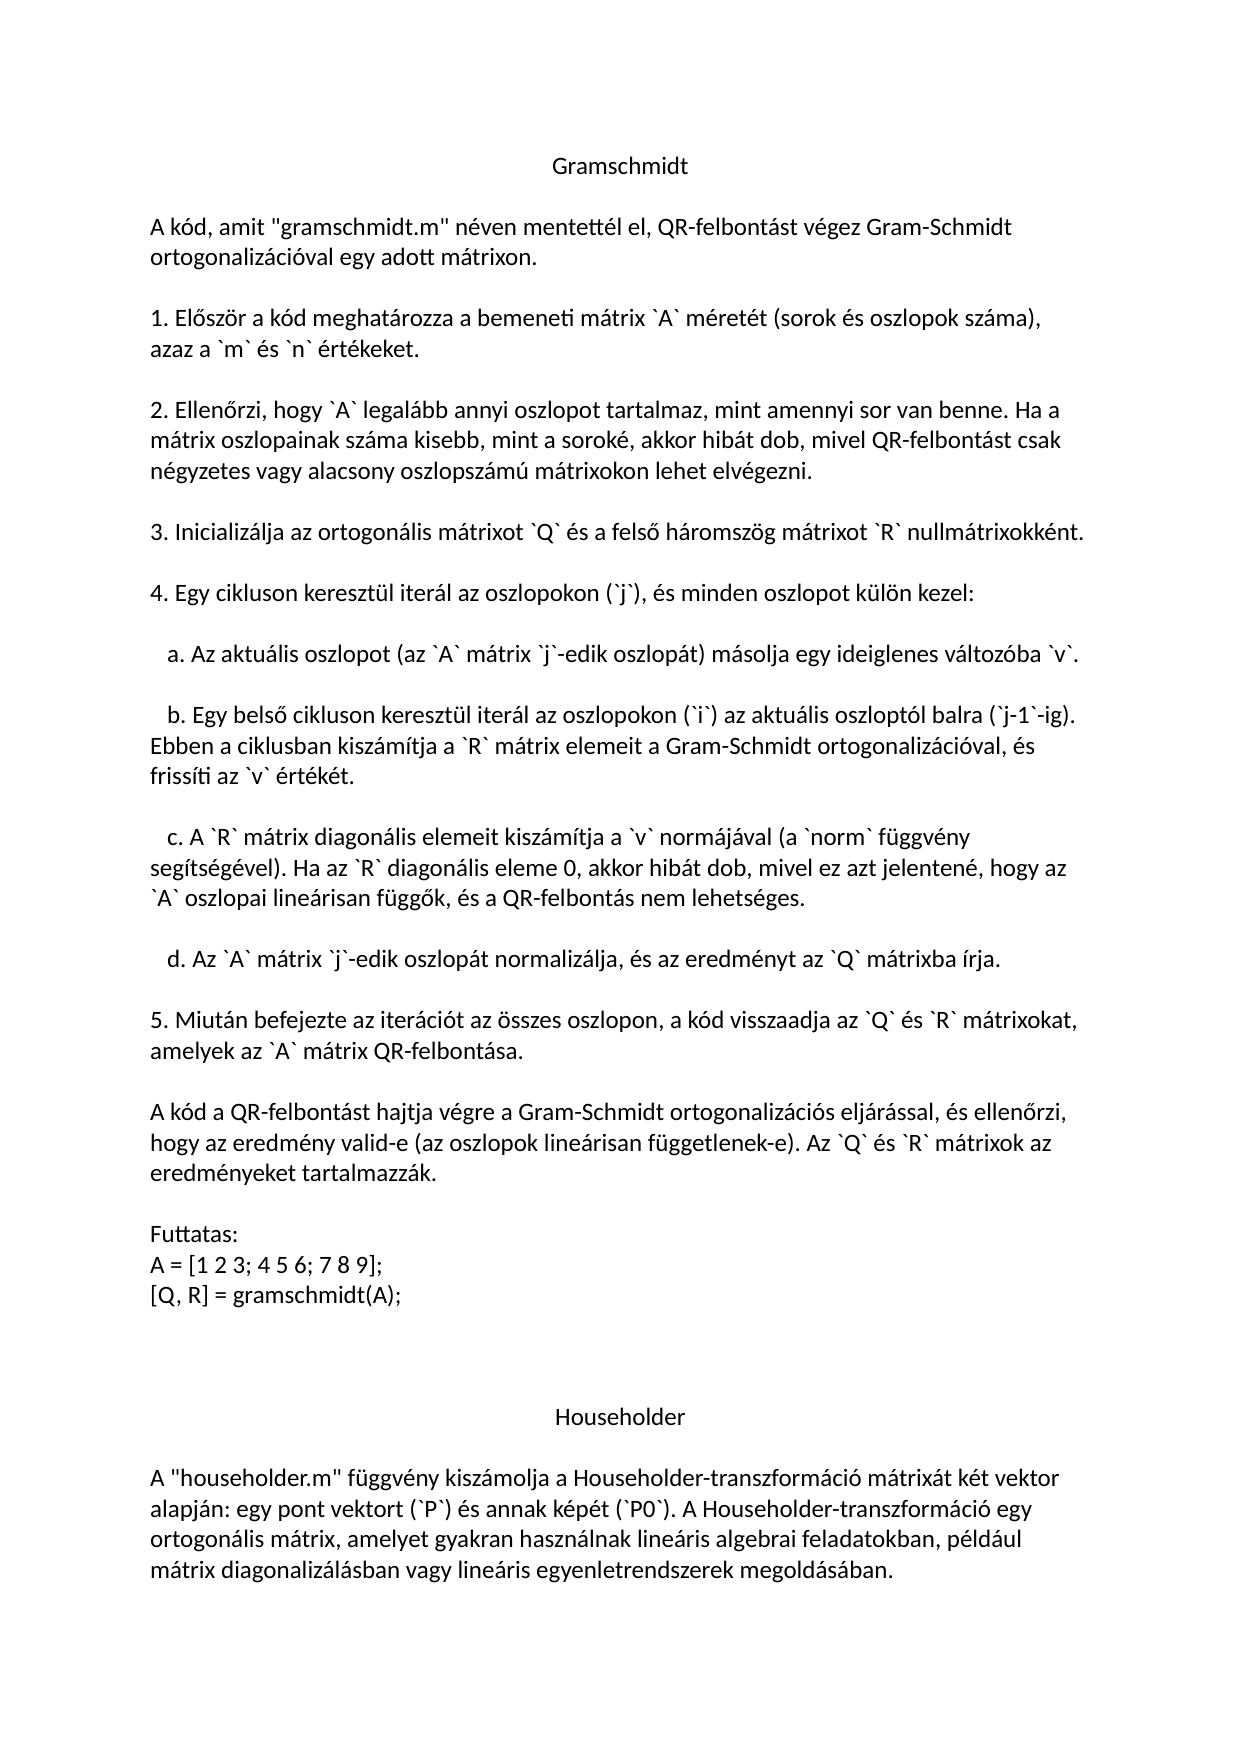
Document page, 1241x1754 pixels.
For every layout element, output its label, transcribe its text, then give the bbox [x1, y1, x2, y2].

text A = [1 2 3; 4 5 6; 7 8 9]; [150, 1249, 1090, 1279]
text 5. Miután befejezte az iterációt az összes oszlopon, a kód visszaadja az `Q` és `R` mátrixokat, amelyek az `A` mátrix QR-felbontása. [150, 1004, 1090, 1066]
text 2. Ellenőrzi, hogy `A` legalább annyi oszlopot tartalmaz, mint amennyi sor van benne. Ha a mátrix oszlopainak száma kisebb, mint a soroké, akkor hibát dob, mivel QR-felbontást csak négyzetes vagy alacsony oszlopszámú mátrixokon lehet elvégezni. [150, 394, 1090, 486]
text 4. Egy cikluson keresztül iterál az oszlopokon (`j`), és minden oszlopot külön kezel: [150, 577, 1090, 608]
text A kód, amit "gramschmidt.m" néven mentettél el, QR-felbontást végez Gram-Schmidt ortogonalizációval egy adott mátrixon. [150, 211, 1090, 272]
text d. Az `A` mátrix `j`-edik oszlopát normalizálja, és az eredményt az `Q` mátrixba írja. [150, 943, 1090, 974]
text c. A `R` mátrix diagonális elemeit kiszámítja a `v` normájával (a `norm` függvény segítségével). Ha az `R` diagonális eleme 0, akkor hibát dob, mivel ez azt jelentené, hogy az `A` oszlopai lineárisan függők, és a QR-felbontás nem lehetséges. [150, 821, 1090, 913]
text Futtatas: [150, 1218, 1090, 1249]
text b. Egy belső cikluson keresztül iterál az oszlopokon (`i`) az aktuális oszloptól balra (`j-1`-ig). Ebben a ciklusban kiszámítja a `R` mátrix elemeit a Gram-Schmidt ortogonalizációval, és frissíti az `v` értékét. [150, 699, 1090, 791]
text A "householder.m" függvény kiszámolja a Householder-transzformáció mátrixát két vektor alapján: egy pont vektort (`P`) és annak képét (`P0`). A Householder-transzformáció egy ortogonális mátrix, amelyet gyakran használnak lineáris algebrai feladatokban, például mátrix diagonalizálásban vagy lineáris egyenletrendszerek megoldásában. [150, 1462, 1090, 1584]
text Gramschmidt [150, 150, 1090, 181]
text Householder [150, 1401, 1090, 1432]
text A kód a QR-felbontást hajtja végre a Gram-Schmidt ortogonalizációs eljárással, és ellenőrzi, hogy az eredmény valid-e (az oszlopok lineárisan függetlenek-e). Az `Q` és `R` mátrixok az eredményeket tartalmazzák. [150, 1096, 1090, 1218]
text a. Az aktuális oszlopot (az `A` mátrix `j`-edik oszlopát) másolja egy ideiglenes változóba `v`. [150, 638, 1090, 669]
text 3. Inicializálja az ortogonális mátrixot `Q` és a felső háromszög mátrixot `R` nullmátrixokként. [150, 516, 1090, 547]
text [Q, R] = gramschmidt(A); [150, 1279, 1090, 1310]
text 1. Először a kód meghatározza a bemeneti mátrix `A` méretét (sorok és oszlopok száma), azaz a `m` és `n` értékeket. [150, 303, 1090, 364]
